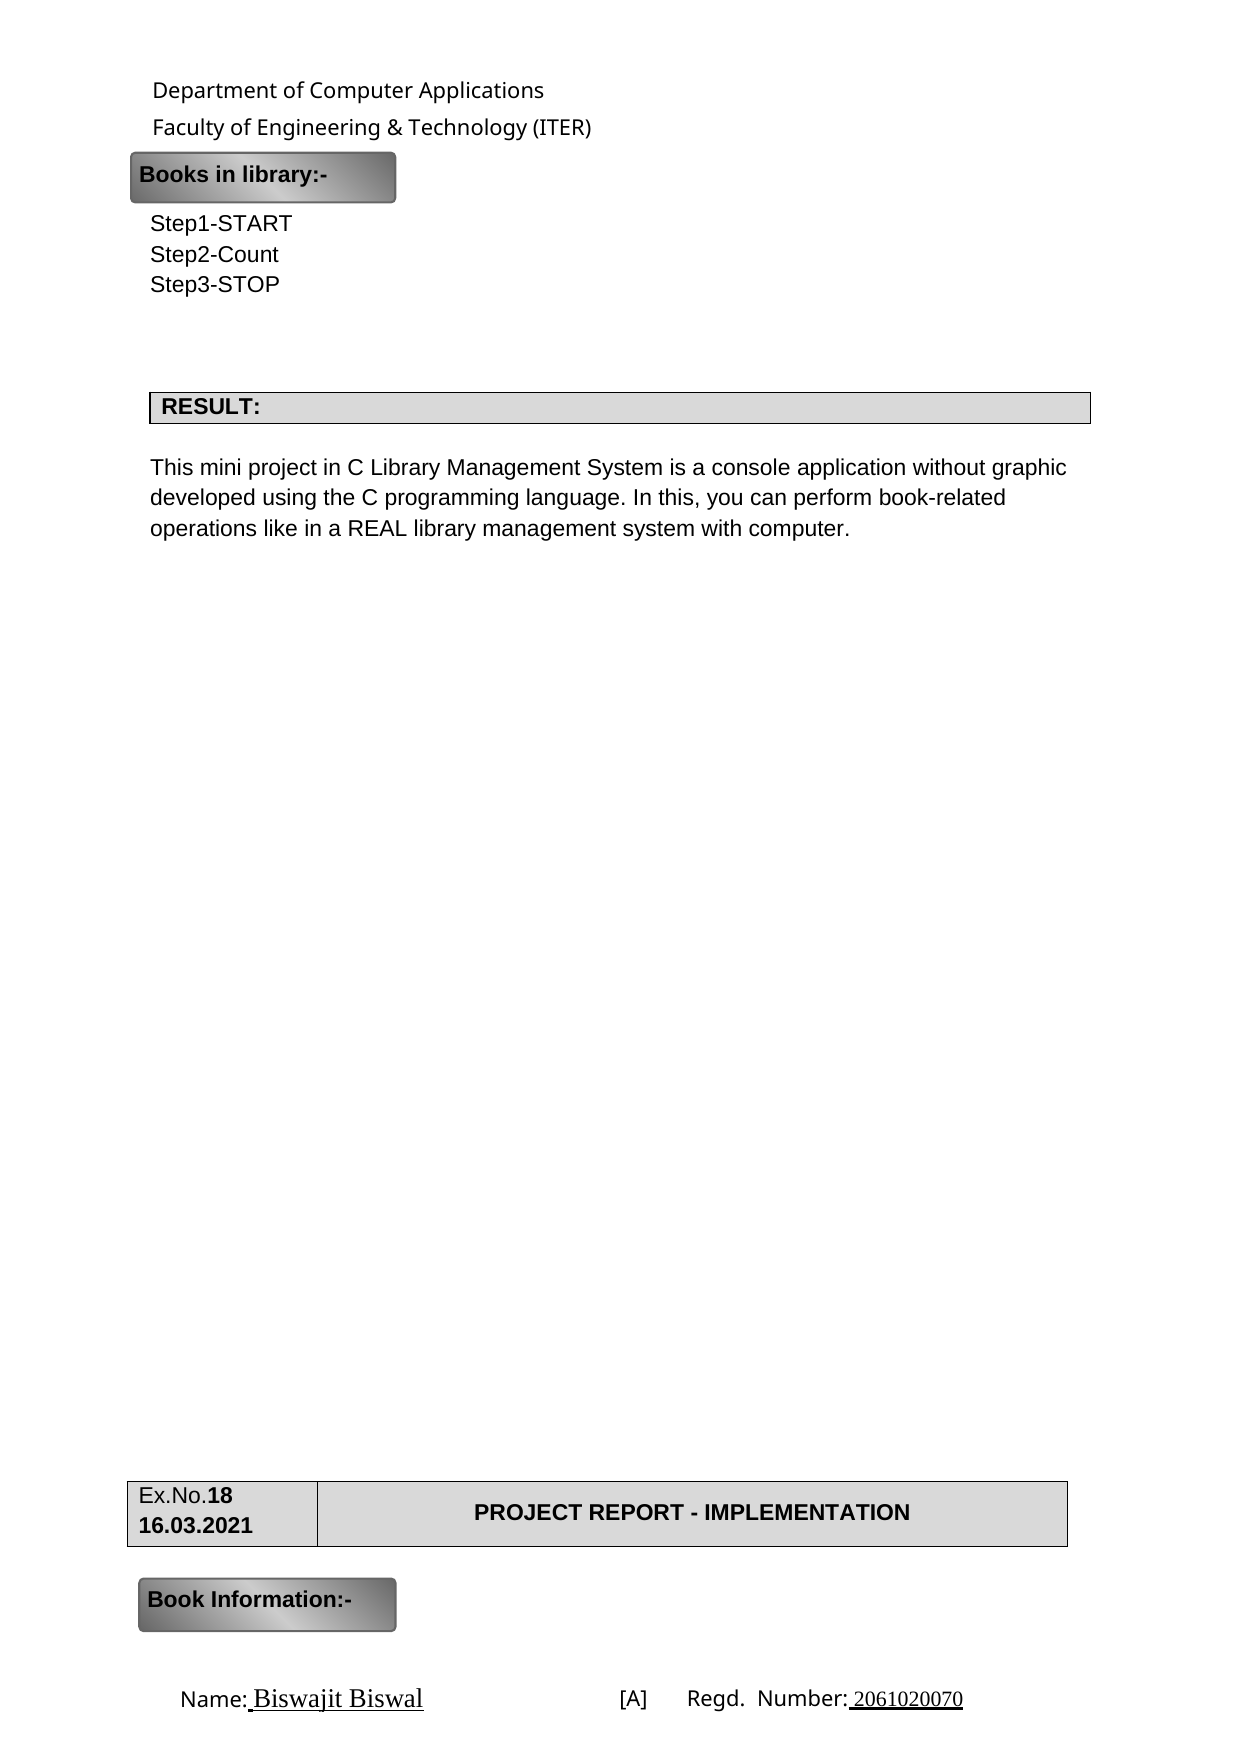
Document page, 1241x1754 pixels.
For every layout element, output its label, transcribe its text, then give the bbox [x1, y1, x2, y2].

text Step2-Count [150, 241, 1090, 267]
table_header RESULT: [151, 393, 1090, 423]
table_header PROJECT REPORT - IMPLEMENTATION [318, 1482, 1067, 1546]
table_header Ex.No.18 16.03.2021 [128, 1482, 317, 1546]
text This mini project in C Library Management System is a console application without graphic developed using the C programming language. In this, you can perform book-related operations like in a REAL library management system with computer. [150, 454, 1090, 541]
text Step1-START [150, 210, 1090, 237]
text Step3-STOP [150, 271, 1090, 297]
